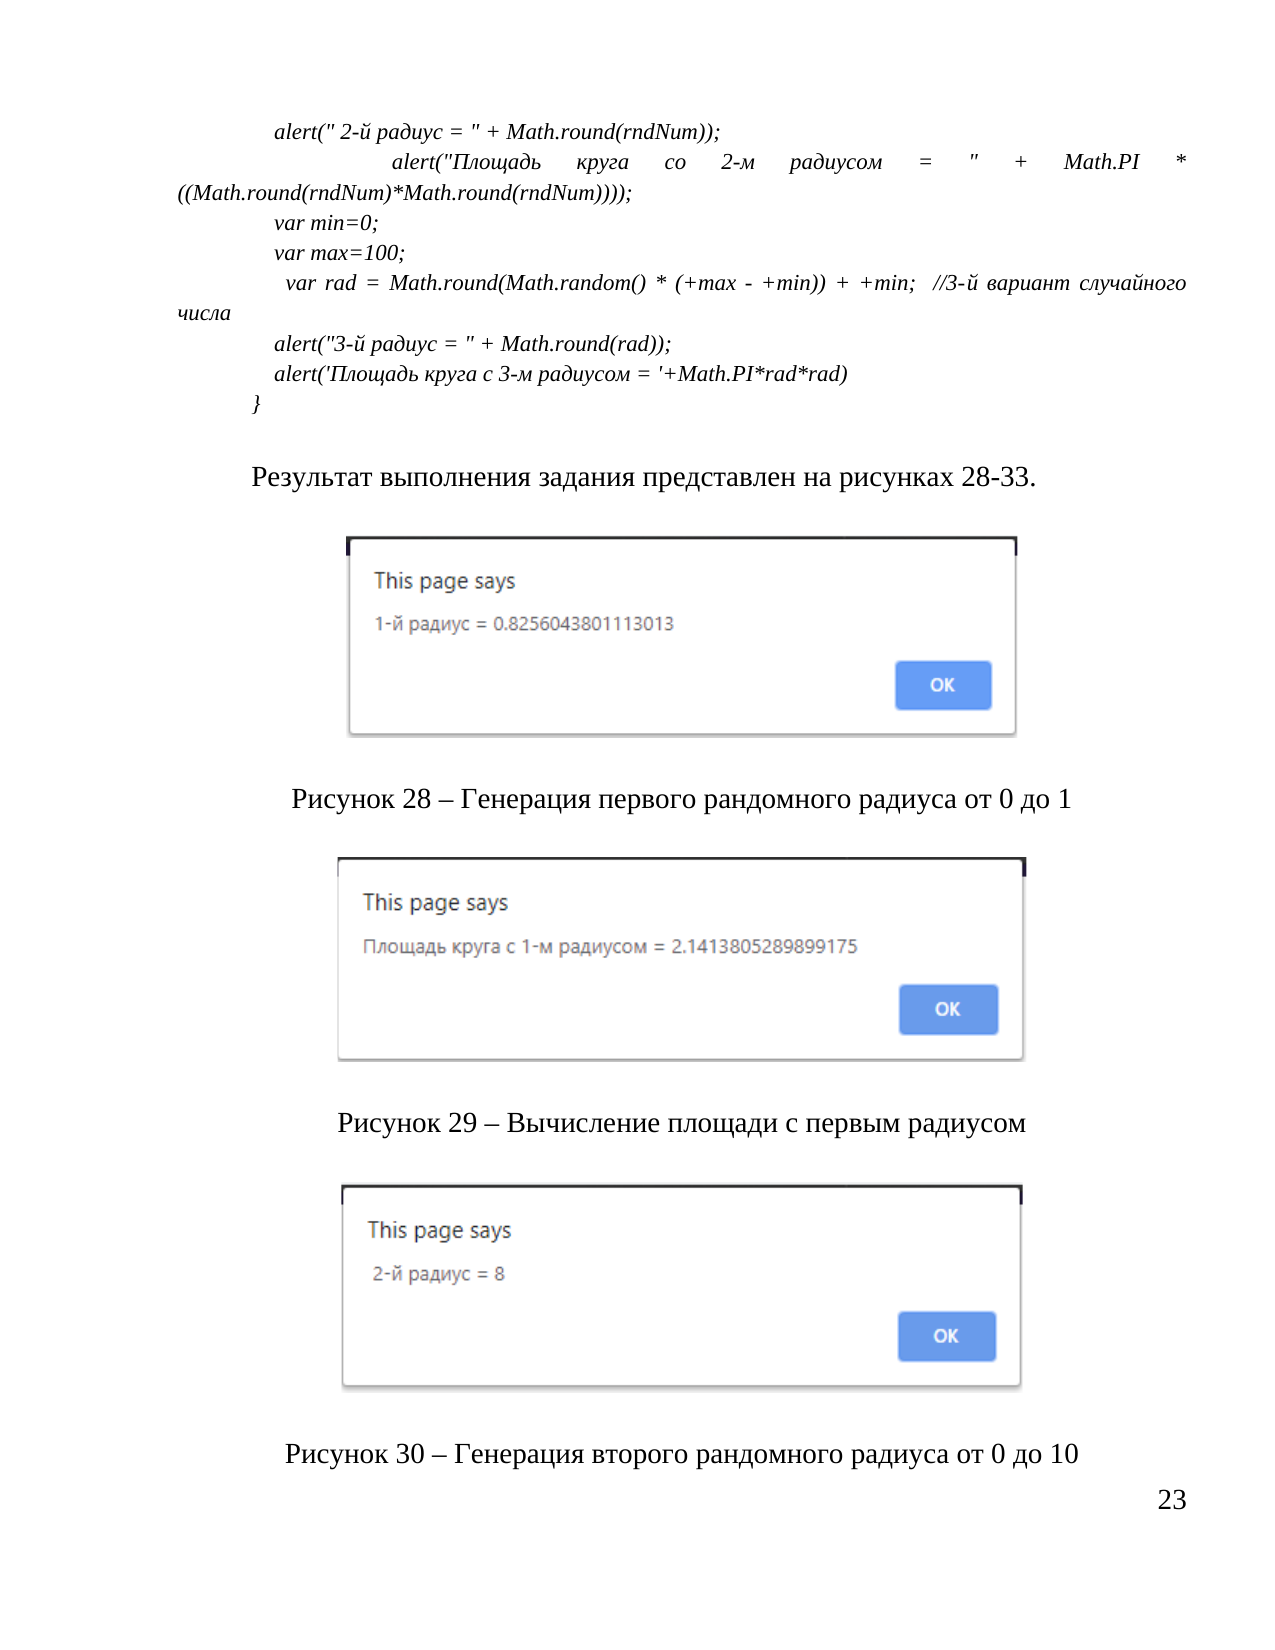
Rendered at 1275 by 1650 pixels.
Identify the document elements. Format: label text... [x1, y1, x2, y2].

text alert('Площадь круга c 3-м радиусом = '+Math.PI*rad*rad) [177, 360, 1186, 386]
text var max=100; [177, 239, 1186, 265]
text var min=0; [177, 209, 1186, 235]
text Рисунок 30 – Генерация второго рандомного радиуса от 0 до 10 [177, 1436, 1186, 1469]
text Рисунок 29 – Вычисление площади с первым радиусом [177, 1106, 1186, 1139]
picture [341, 1182, 1023, 1393]
text var rad = Math.round(Math.random() * (+max - +min)) + +min; //3-й вариант случайного числа [177, 269, 1186, 326]
text alert(" 2-й радиус = " + Math.round(rndNum)); [177, 118, 1186, 144]
picture [337, 857, 1027, 1062]
text alert("Площадь круга со 2-м радиусом = " + Math.PI * ((Math.round(rndNum)*Math.round(rndNum)))); [177, 148, 1186, 205]
picture [346, 535, 1018, 738]
text Рисунок 28 – Генерация первого рандомного радиуса от 0 до 1 [177, 781, 1186, 814]
text } [177, 390, 1186, 416]
text Результат выполнения задания представлен на рисунках 28-33. [177, 459, 1186, 492]
text alert("3-й радиус = " + Math.round(rad)); [177, 329, 1186, 356]
